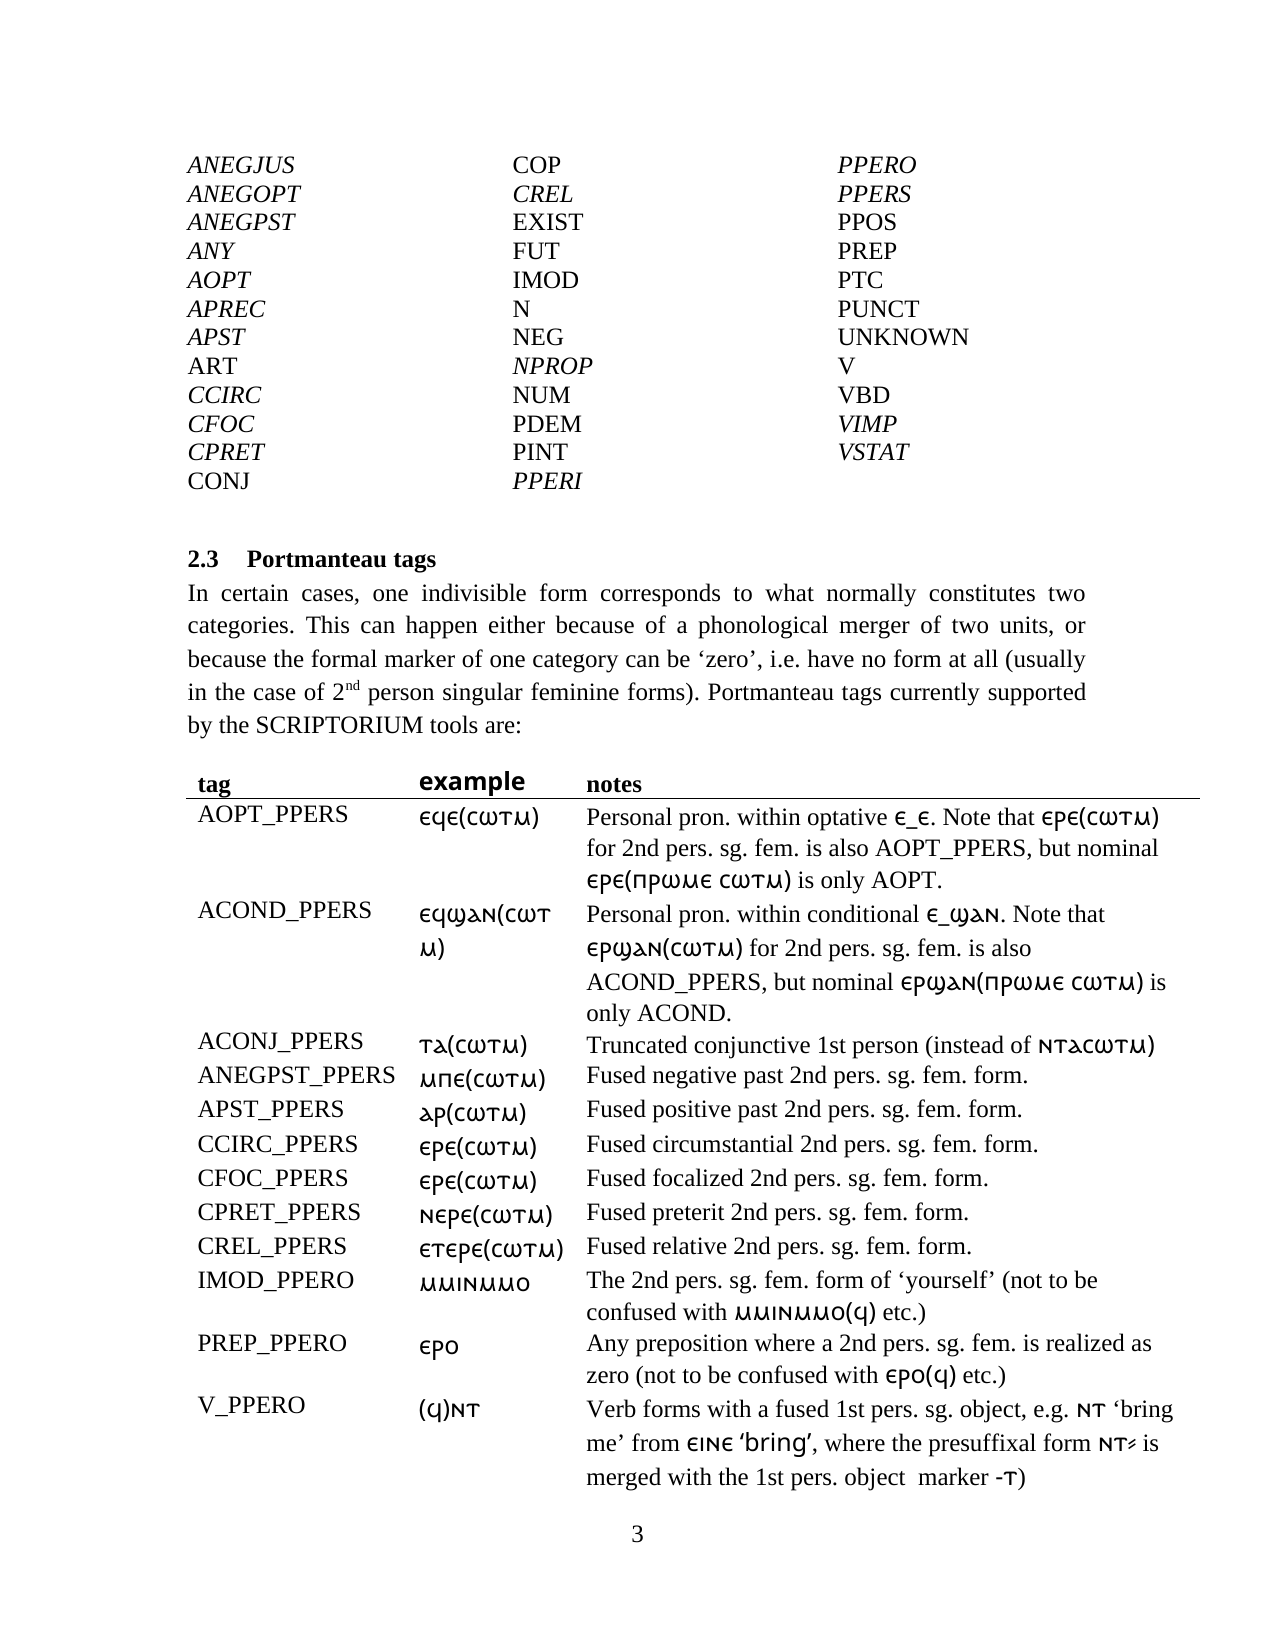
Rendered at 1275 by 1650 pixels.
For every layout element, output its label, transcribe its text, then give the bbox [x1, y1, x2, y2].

table_cell Truncated conjunctive 1st person (instead of ⲛⲧⲁⲥⲱⲧⲙ) [575, 1026, 1200, 1061]
text CCIRC [187, 380, 437, 409]
text V [837, 351, 1087, 380]
table_cell ANEGPST_PPERS [186, 1061, 407, 1094]
text IMOD [512, 265, 762, 294]
table_cell ⲛⲉⲣⲉ(ⲥⲱⲧⲙ) [407, 1197, 575, 1231]
table_cell ⲉϥϣⲁⲛ(ⲥⲱⲧⲙ) [407, 896, 575, 1026]
table_header notes [575, 764, 1200, 798]
text VIMP [837, 409, 1087, 437]
table_cell Fused focalized 2nd pers. sg. fem. form. [575, 1163, 1200, 1197]
text In certain cases, one indivisible form corresponds to what normally constitutes two categories. This can happen either because of a phonological merger of two units, or because the formal marker of one category can be ‘zero’, i.e. have no form at all (usually in the case of 2nd person singular feminine forms). Portmanteau tags currently supported by the SCRIPTORIUM tools are: [187, 578, 1087, 738]
table_cell ⲉⲧⲉⲣⲉ(ⲥⲱⲧⲙ) [407, 1231, 575, 1265]
text EXIST [512, 207, 762, 236]
text VBD [837, 380, 1087, 409]
table_cell Fused relative 2nd pers. sg. fem. form. [575, 1231, 1200, 1265]
table_cell CCIRC_PPERS [186, 1129, 407, 1163]
table_cell PREP_PPERO [186, 1328, 407, 1391]
table_cell CFOC_PPERS [186, 1163, 407, 1197]
table_cell (ϥ)ⲛⲧ [407, 1391, 575, 1493]
text ANEGOPT [187, 179, 437, 207]
table_cell Fused circumstantial 2nd pers. sg. fem. form. [575, 1129, 1200, 1163]
table_cell ACOND_PPERS [186, 896, 407, 1026]
text COP [512, 150, 762, 179]
text NEG [512, 322, 762, 351]
table_cell CREL_PPERS [186, 1231, 407, 1265]
table_cell ⲙⲡⲉ(ⲥⲱⲧⲙ) [407, 1061, 575, 1094]
table_cell The 2nd pers. sg. fem. form of ‘yourself’ (not to be confused with ⲙⲙⲓⲛⲙⲙⲟ(ϥ) etc.) [575, 1265, 1200, 1328]
table_cell ⲉⲣⲟ [407, 1328, 575, 1391]
table_cell ⲉⲣⲉ(ⲥⲱⲧⲙ) [407, 1129, 575, 1163]
text PPERS [837, 179, 1087, 207]
text PPOS [837, 207, 1087, 236]
subtitle Portmanteau tags [187, 544, 1087, 573]
text CFOC [187, 409, 437, 437]
table_cell Personal pron. within optative ⲉ_ⲉ. Note that ⲉⲣⲉ(ⲥⲱⲧⲙ) for 2nd pers. sg. fem. is also AOPT_PPERS, but nominal ⲉⲣⲉ(ⲡⲣⲱⲙⲉ ⲥⲱⲧⲙ) is only AOPT. [575, 799, 1200, 896]
table_cell Any preposition where a 2nd pers. sg. fem. is realized as zero (not to be confused with ⲉⲣⲟ(ϥ) etc.) [575, 1328, 1200, 1391]
text PDEM [512, 409, 762, 437]
table_cell ⲁⲣ(ⲥⲱⲧⲙ) [407, 1095, 575, 1129]
table_header tag [186, 764, 407, 798]
text APST [187, 322, 437, 351]
text PPERO [837, 150, 1087, 179]
text PREP [837, 236, 1087, 265]
table_cell ⲉϥⲉ(ⲥⲱⲧⲙ) [407, 799, 575, 896]
text FUT [512, 236, 762, 265]
table_cell Fused positive past 2nd pers. sg. fem. form. [575, 1095, 1200, 1129]
text N [512, 294, 762, 322]
table_cell Personal pron. within conditional ⲉ_ϣⲁⲛ. Note that ⲉⲣϣⲁⲛ(ⲥⲱⲧⲙ) for 2nd pers. sg. fem. is also ACOND_PPERS, but nominal ⲉⲣϣⲁⲛ(ⲡⲣⲱⲙⲉ ⲥⲱⲧⲙ) is only ACOND. [575, 896, 1200, 1026]
text CREL [512, 179, 762, 207]
table_cell AOPT_PPERS [186, 799, 407, 896]
table_cell ACONJ_PPERS [186, 1026, 407, 1061]
table_cell IMOD_PPERO [186, 1265, 407, 1328]
table_cell Fused preterit 2nd pers. sg. fem. form. [575, 1197, 1200, 1231]
text UNKNOWN [837, 322, 1087, 351]
text ART [187, 351, 437, 380]
table_cell Fused negative past 2nd pers. sg. fem. form. [575, 1061, 1200, 1094]
text ANY [187, 236, 437, 265]
table_cell ⲉⲣⲉ(ⲥⲱⲧⲙ) [407, 1163, 575, 1197]
table_cell APST_PPERS [186, 1095, 407, 1129]
text CPRET [187, 437, 437, 466]
text PUNCT [837, 294, 1087, 322]
text AOPT APREC [187, 265, 437, 322]
text PTC [837, 265, 1087, 294]
table_cell ⲧⲁ(ⲥⲱⲧⲙ) [407, 1026, 575, 1061]
text ANEGPST [187, 207, 437, 236]
table_cell ⲙⲙⲓⲛⲙⲙⲟ [407, 1265, 575, 1328]
table_header example [407, 764, 575, 798]
table_cell CPRET_PPERS [186, 1197, 407, 1231]
table_cell V_PPERO [186, 1391, 407, 1493]
text PPERI [512, 466, 762, 495]
text ANEGJUS [187, 150, 437, 179]
text CONJ [187, 466, 437, 495]
text VSTAT [837, 437, 1087, 466]
text NUM [512, 380, 762, 409]
text PINT [512, 437, 762, 466]
text NPROP [512, 351, 762, 380]
table_cell Verb forms with a fused 1st pers. sg. object, e.g. ⲛⲧ ‘bring me’ from ⲉⲓⲛⲉ ‘bring’, where the presuffixal form ⲛⲧ⸗ is merged with the 1st pers. object marker -ⲧ) [575, 1391, 1200, 1493]
